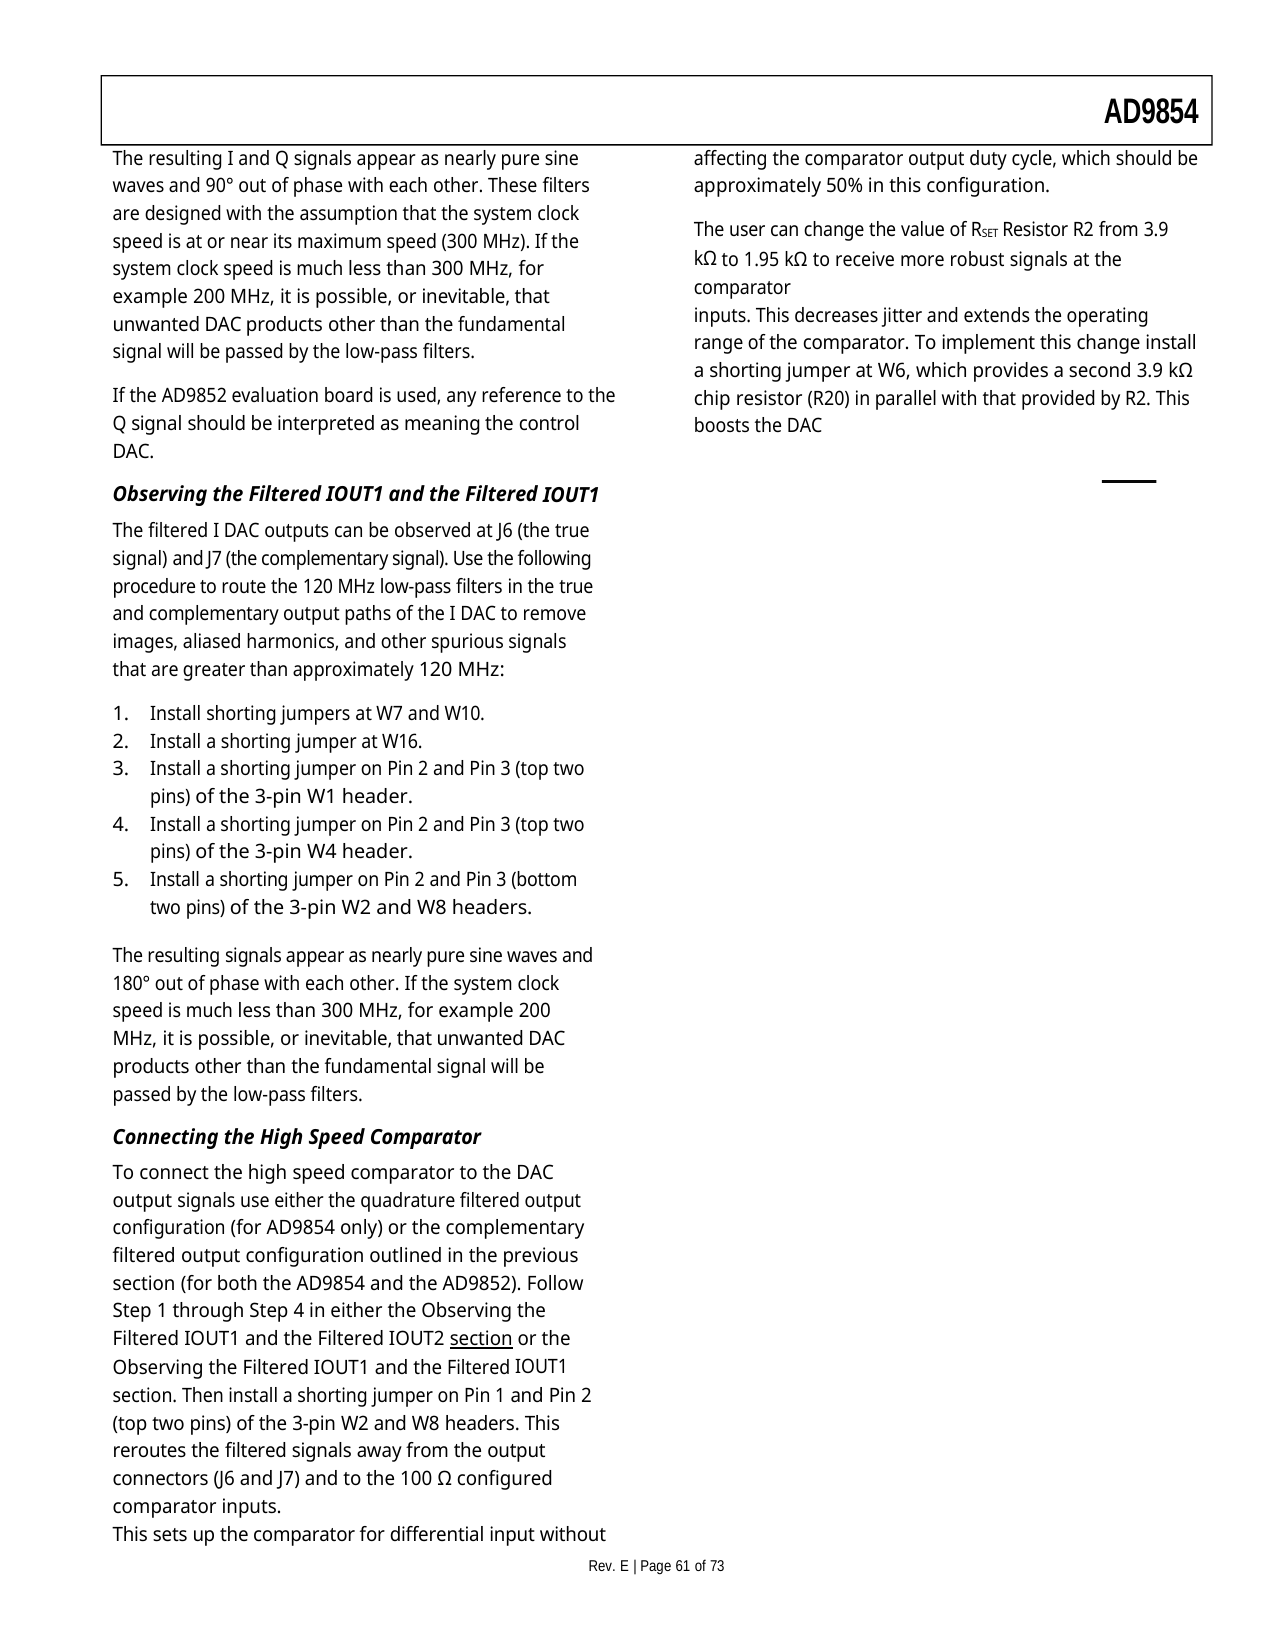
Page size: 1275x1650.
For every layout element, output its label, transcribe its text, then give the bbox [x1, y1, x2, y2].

text Connecting the High Speed Comparator [112, 1122, 623, 1150]
text inputs. This decreases jitter and extends the operating range of the comparator. To implement this change install a shorting jumper at W6, which provides a second 3.9 kΩ chip resistor (R20) in parallel with that provided by R2. This boosts the DAC [694, 301, 1200, 439]
text Observing the Filtered IOUT1 and the Filtered IOUT1 [112, 479, 623, 509]
text The user can change the value of RSET Resistor R2 from 3.9 kΩ to 1.95 kΩ to receive more robust signals at the comparator [694, 215, 1170, 300]
list Install a shorting jumper on Pin 2 and Pin 3 (bottom two pins) of the 3-pin W2 and W8 headers. [112, 865, 600, 920]
text The resulting I and Q signals appear as nearly pure sine waves and 90° out of phase with each other. These filters are designed with the assumption that the system clock speed is at or near its maximum speed (300 MHz). If the system clock speed is much less than 300 MHz, for example 200 MHz, it is possible, or inevitable, that unwanted DAC products other than the fundamental signal will be passed by the low-pass filters. [112, 144, 601, 365]
list Install a shorting jumper on Pin 2 and Pin 3 (top two pins) of the 3-pin W1 header. [112, 754, 594, 809]
text The resulting signals appear as nearly pure sine waves and 180° out of phase with each other. If the system clock speed is much less than 300 MHz, for example 200 MHz, it is possible, or inevitable, that unwanted DAC products other than the fundamental signal will be passed by the low-pass filters. [112, 941, 599, 1107]
text This sets up the comparator for differential input without affecting the comparator output duty cycle, which should be approximately 50% in this configuration. [694, 144, 1223, 198]
text If the AD9852 evaluation board is used, any reference to the Q signal should be interpreted as meaning the control DAC. [112, 382, 623, 464]
text This sets up the comparator for differential input without affecting the comparator output duty cycle, which should be approximately 50% in this configuration. [112, 1520, 623, 1547]
list Install a shorting jumper on Pin 2 and Pin 3 (top two pins) of the 3-pin W4 header. [112, 810, 594, 865]
text The filtered I DAC outputs can be observed at J6 (the true signal) and J7 (the complementary signal). Use the following procedure to route the 120 MHz low-pass filters in the true and complementary output paths of the I DAC to remove images, aliased harmonics, and other spurious signals that are greater than approximately 120 MHz: [112, 517, 601, 682]
list Install a shorting jumper at W16. [112, 727, 623, 754]
list Install shorting jumpers at W7 and W10. [112, 699, 623, 726]
text To connect the high speed comparator to the DAC output signals use either the quadrature filtered output configuration (for AD9854 only) or the complementary filtered output configuration outlined in the previous section (for both the AD9854 and the AD9852). Follow Step 1 through Step 4 in either the Observing the Filtered IOUT1 and the Filtered IOUT2 section or the Observing the Filtered IOUT1 and the Filtered IOUT1 section. Then install a shorting jumper on Pin 1 and Pin 2 (top two pins) of the 3-pin W2 and W8 headers. This reroutes the filtered signals away from the output connectors (J6 and J7) and to the 100 Ω configured comparator inputs. [112, 1158, 599, 1519]
